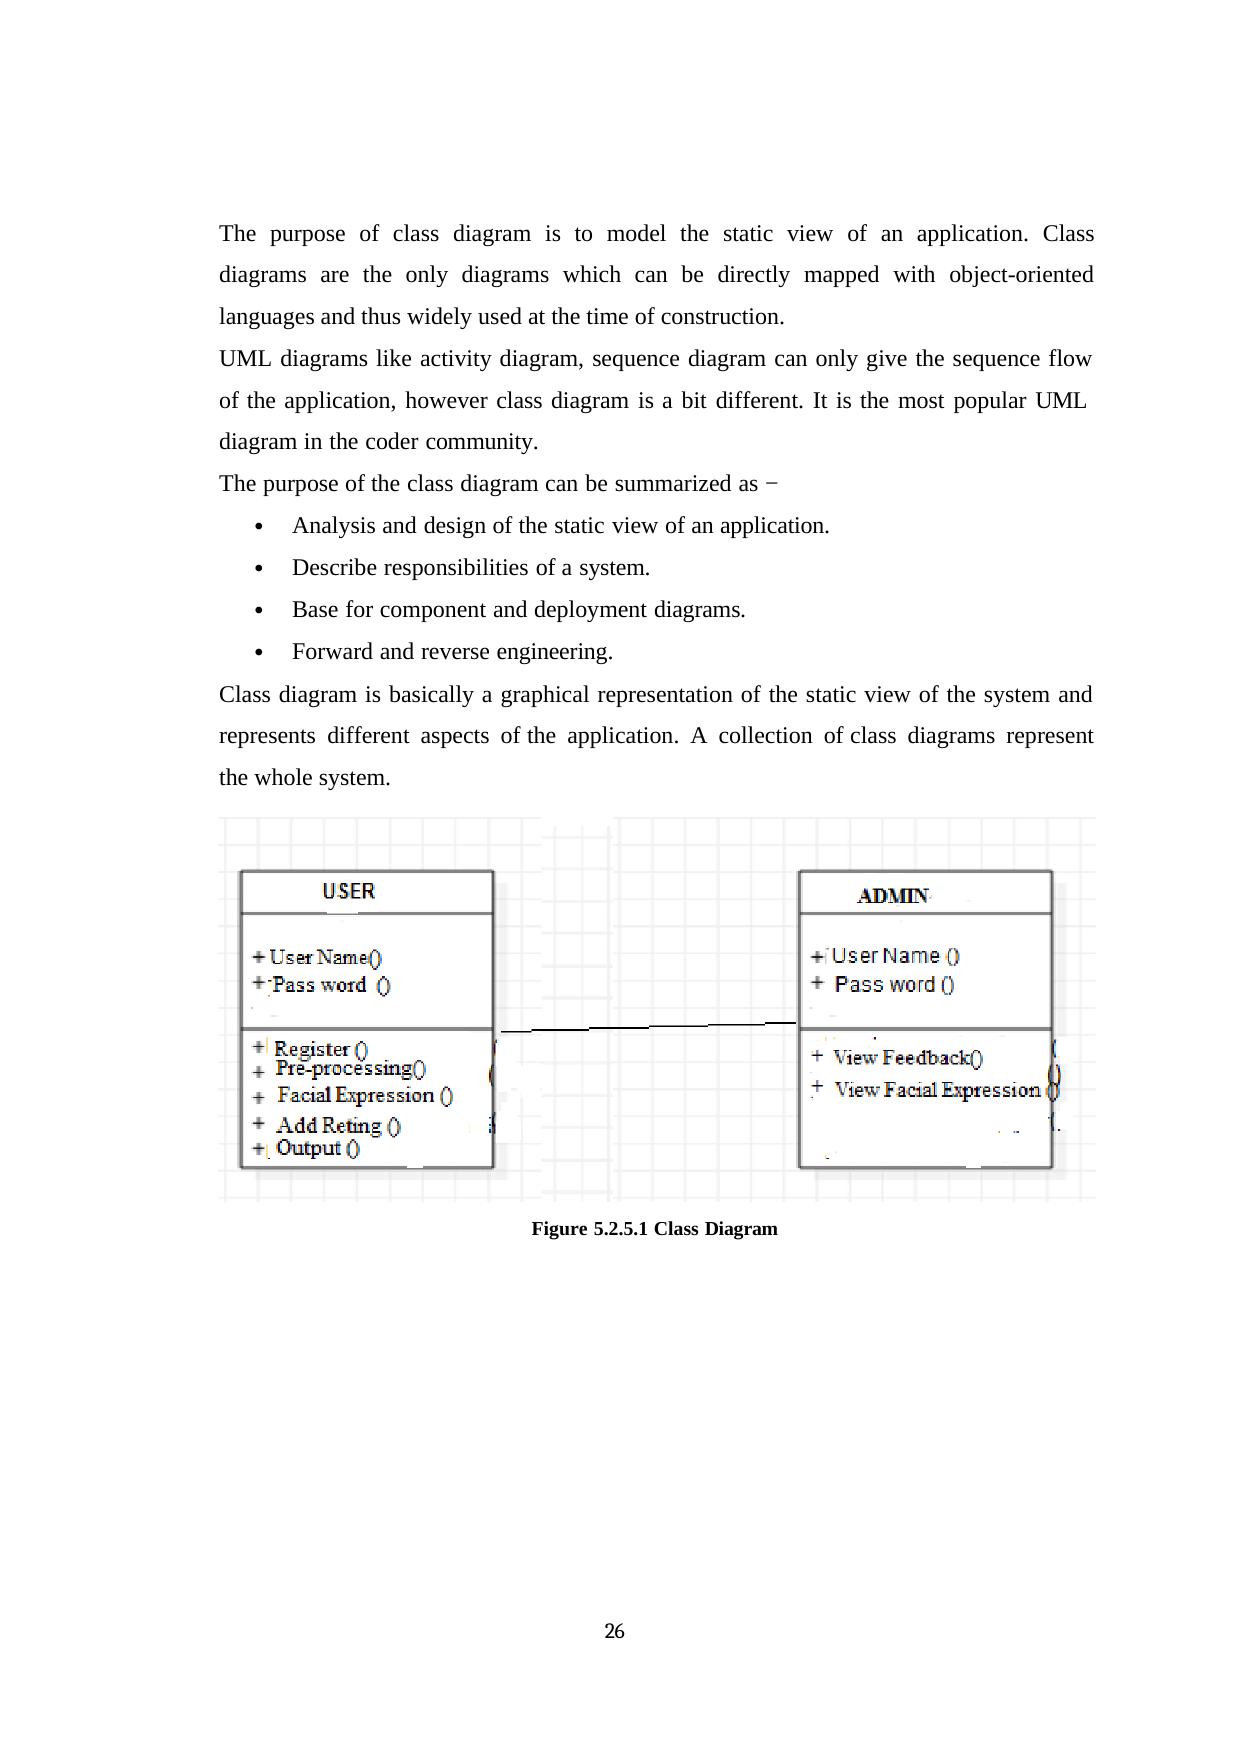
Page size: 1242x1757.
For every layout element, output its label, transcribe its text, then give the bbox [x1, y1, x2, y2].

text The purpose of class diagram is to model the static view of an application. Class diagrams are the only diagrams which can be directly mapped with object-oriented languages and thus widely used at the time of construction. [219, 218, 1095, 329]
text UML diagrams like activity diagram, sequence diagram can only give the sequence flow of the application, however class diagram is a bit different. It is the most popular UML [219, 344, 1094, 413]
picture [218, 805, 1096, 1202]
